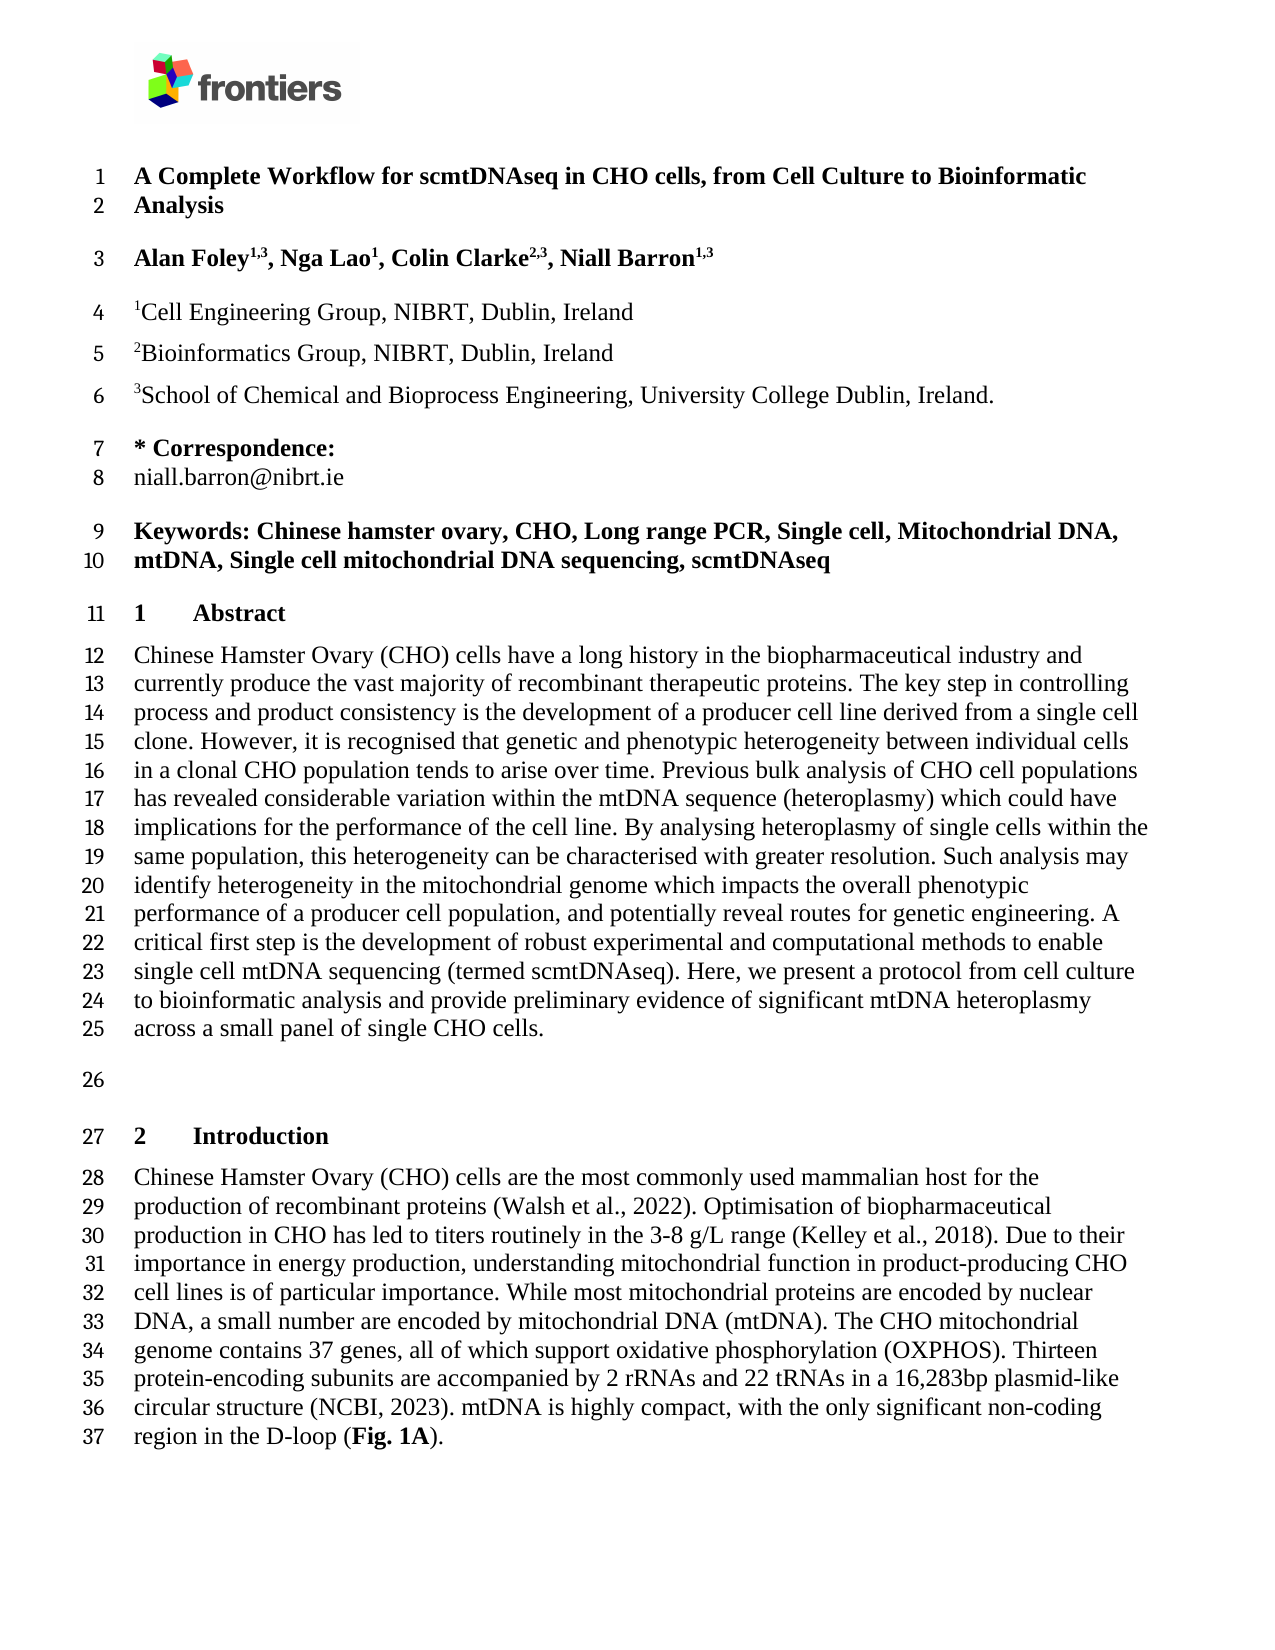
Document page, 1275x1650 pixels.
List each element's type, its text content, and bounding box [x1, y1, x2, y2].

subtitle Abstract [133, 598, 1152, 627]
list Alan Foley1,3, Nga Lao1, Colin Clarke2,3, Niall Barron1,3 [133, 243, 1152, 272]
subtitle Introduction [133, 1121, 1152, 1150]
text A Complete Workflow for scmtDNAseq in CHO cells, from Cell Culture to Bioinformatic Analysis [133, 161, 1152, 218]
list Keywords: Chinese hamster ovary, CHO, Long range PCR, Single cell, Mitochondrial DNA, mtDNA, Single cell mitochondrial DNA sequencing, scmtDNAseq [133, 516, 1152, 573]
text 1Cell Engineering Group, NIBRT, Dublin, Ireland [133, 297, 1152, 326]
text Chinese Hamster Ovary (CHO) cells are the most commonly used mammalian host for the production of recombinant proteins (Walsh et al., 2022). Optimisation of biopharmaceutical production in CHO has led to titers routinely in the 3-8 g/L range (Kelley et al., 2018). Due to their importance in energy production, understanding mitochondrial function in product-producing CHO cell lines is of particular importance. While most mitochondrial proteins are encoded by nuclear DNA, a small number are encoded by mitochondrial DNA (mtDNA). The CHO mitochondrial genome contains 37 genes, all of which support oxidative phosphorylation (OXPHOS). Thirteen protein-encoding subunits are accompanied by 2 rRNAs and 22 tRNAs in a 16,283bp plasmid-like circular structure (NCBI, 2023). mtDNA is highly compact, with the only significant non-coding region in the D-loop (Fig. 1A). [133, 1162, 1152, 1450]
text Chinese Hamster Ovary (CHO) cells have a long history in the biopharmaceutical industry and currently produce the vast majority of recombinant therapeutic proteins. The key step in controlling process and product consistency is the development of a producer cell line derived from a single cell clone. However, it is recognised that genetic and phenotypic heterogeneity between individual cells in a clonal CHO population tends to arise over time. Previous bulk analysis of CHO cell populations has revealed considerable variation within the mtDNA sequence (heteroplasmy) which could have implications for the performance of the cell line. By analysing heteroplasmy of single cells within the same population, this heterogeneity can be characterised with greater resolution. Such analysis may identify heterogeneity in the mitochondrial genome which impacts the overall phenotypic performance of a producer cell population, and potentially reveal routes for genetic engineering. A critical first step is the development of robust experimental and computational methods to enable single cell mtDNA sequencing (termed scmtDNAseq). Here, we present a protocol from cell culture to bioinformatic analysis and provide preliminary evidence of significant mtDNA heteroplasmy across a small panel of single CHO cells. [133, 640, 1152, 1042]
text 3School of Chemical and Bioprocess Engineering, University College Dublin, Ireland. [133, 380, 1152, 408]
picture [133, 42, 361, 124]
text 2Bioinformatics Group, NIBRT, Dublin, Ireland [133, 338, 1152, 367]
text * Correspondence: niall.barron@nibrt.ie [133, 433, 1152, 491]
